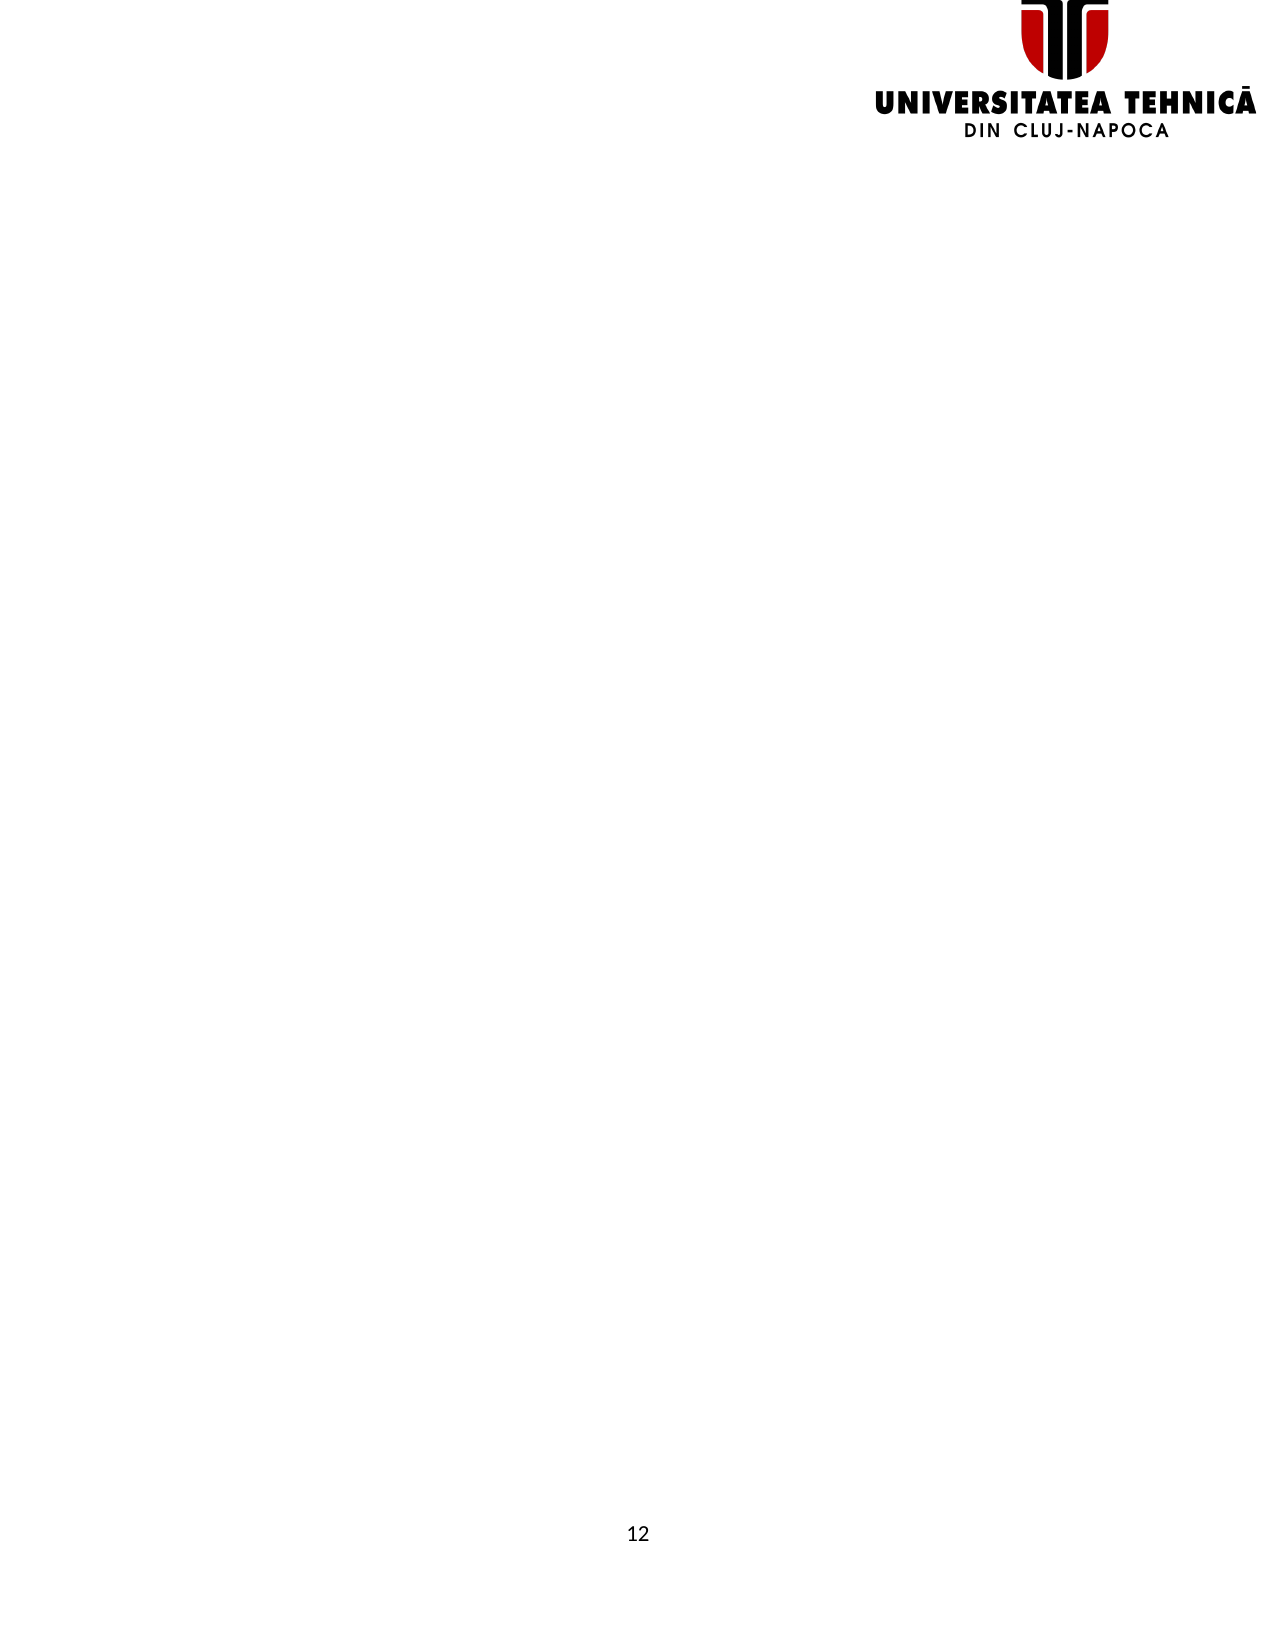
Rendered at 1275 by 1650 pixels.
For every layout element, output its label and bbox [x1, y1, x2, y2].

picture [875, 0, 1257, 138]
